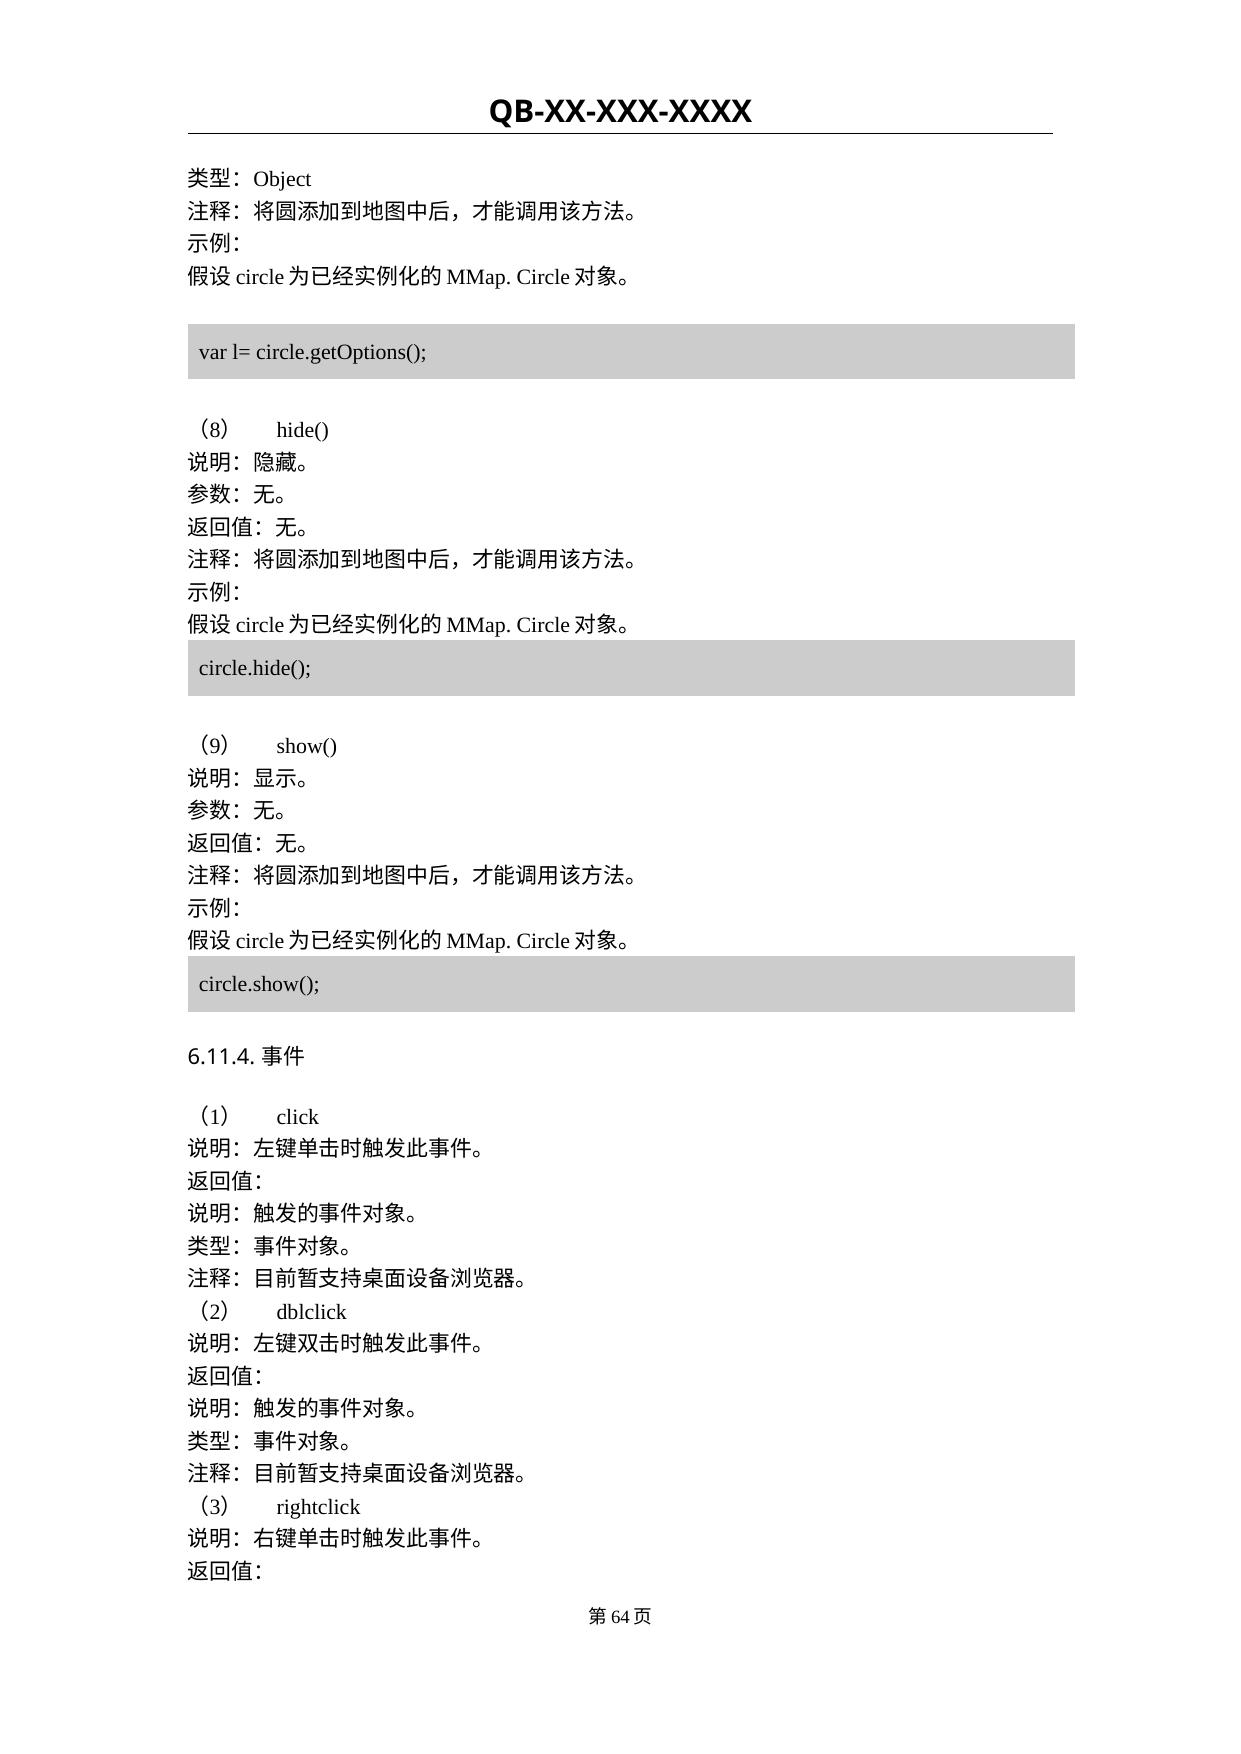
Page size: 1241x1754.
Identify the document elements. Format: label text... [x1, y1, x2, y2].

text 事件 [187, 1039, 1053, 1071]
text 注释：将圆添加到地图中后，才能调用该方法。 [187, 193, 1053, 226]
text （2） dblclick [187, 1293, 1053, 1326]
text （9） show() [187, 728, 1053, 761]
text 类型：事件对象。 [187, 1228, 1053, 1261]
text 返回值： [187, 1553, 1053, 1586]
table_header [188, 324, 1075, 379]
text （3） rightclick [187, 1488, 1053, 1521]
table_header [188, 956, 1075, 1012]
text 假设circle为已经实例化的MMap. Circle对象。 [187, 258, 1053, 291]
text （8） hide() [187, 412, 1053, 444]
text （1） click [187, 1098, 1053, 1131]
text 说明：显示。 [187, 761, 1053, 793]
text 注释：将圆添加到地图中后，才能调用该方法。 [187, 858, 1053, 891]
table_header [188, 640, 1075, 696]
text 示例： [187, 891, 1053, 923]
text 说明：左键双击时触发此事件。 [187, 1326, 1053, 1358]
text 说明：右键单击时触发此事件。 [187, 1521, 1053, 1553]
text 注释：目前暂支持桌面设备浏览器。 [187, 1456, 1053, 1488]
text 说明：左键单击时触发此事件。 [187, 1131, 1053, 1163]
text 注释：目前暂支持桌面设备浏览器。 [187, 1261, 1053, 1293]
text 示例： [187, 574, 1053, 607]
text 返回值： [187, 1358, 1053, 1391]
text 参数：无。 [187, 793, 1053, 826]
text 返回值：无。 [187, 509, 1053, 542]
text 类型：Object [187, 161, 1053, 193]
text 类型：事件对象。 [187, 1423, 1053, 1456]
text 假设circle为已经实例化的MMap. Circle对象。 [187, 923, 1053, 956]
text 假设circle为已经实例化的MMap. Circle对象。 [187, 607, 1053, 639]
text 返回值： [187, 1163, 1053, 1196]
text 参数：无。 [187, 477, 1053, 509]
text 注释：将圆添加到地图中后，才能调用该方法。 [187, 542, 1053, 574]
text 示例： [187, 226, 1053, 258]
text 说明：触发的事件对象。 [187, 1391, 1053, 1423]
text 返回值：无。 [187, 826, 1053, 858]
text 说明：隐藏。 [187, 444, 1053, 477]
text 说明：触发的事件对象。 [187, 1196, 1053, 1228]
